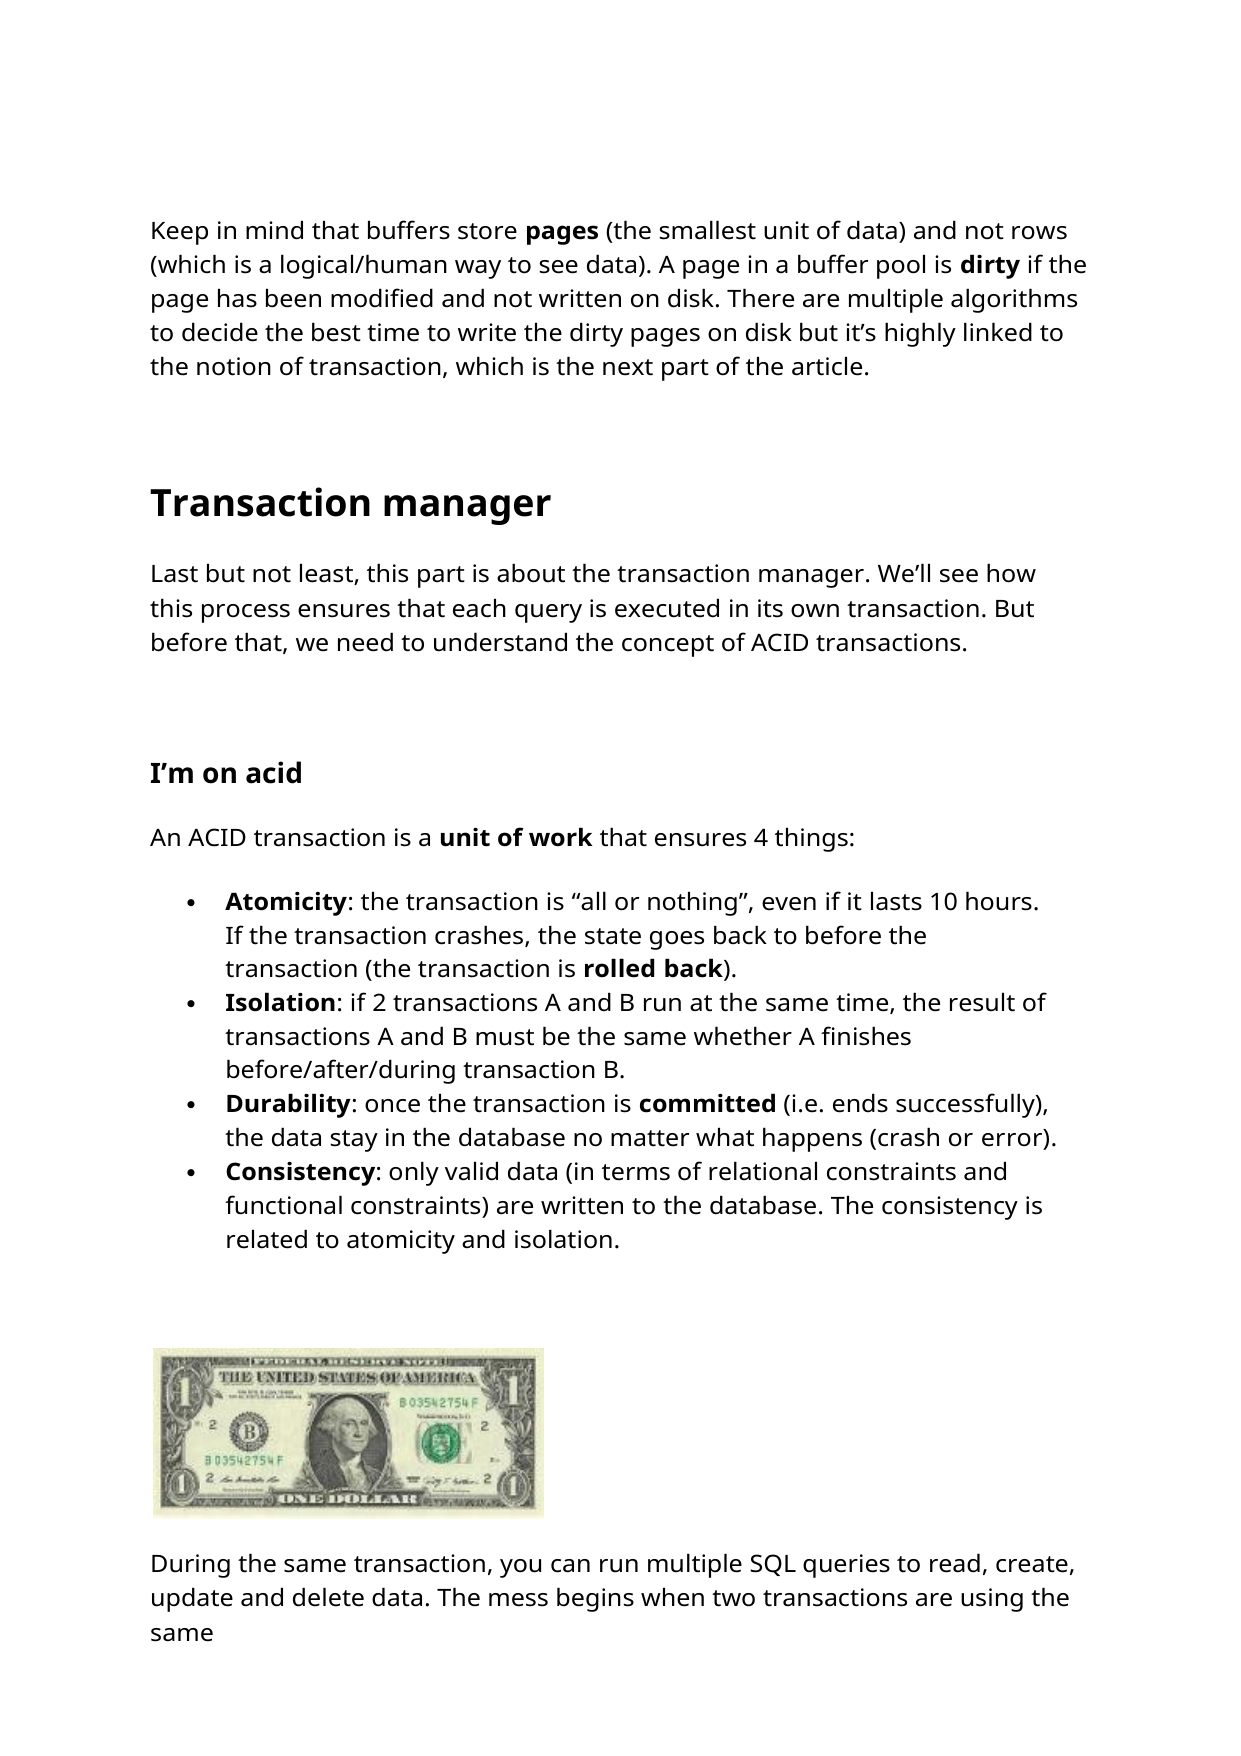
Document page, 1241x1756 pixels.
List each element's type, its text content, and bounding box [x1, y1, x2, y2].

subtitle I’m on acid [150, 753, 1161, 791]
text Keep in mind that buffers store pages (the smallest unit of data) and not rows (which is a logical/human way to see data). A page in a buffer pool is dirty if the page has been modified and not written on disk. There are multiple algorithms to decide the best time to write the dirty pages on disk but it’s highly linked to the notion of transaction, which is the next part of the article. [150, 213, 1094, 383]
text During the same transaction, you can run multiple SQL queries to read, create, update and delete data. The mess begins when two transactions are using the same [150, 1372, 1079, 1648]
text An ACID transaction is a unit of work that ensures 4 things: [150, 821, 1161, 853]
list Durability: once the transaction is committed (i.e. ends successfully), the data stay in the database no matter what happens (crash or error). [187, 1087, 1087, 1153]
text Last but not least, this part is about the transaction manager. We’ll see how this process ensures that each query is executed in its own transaction. But before that, we need to understand the concept of ACID transactions. [150, 557, 1067, 658]
list Isolation: if 2 transactions A and B run at the same time, the result of transactions A and B must be the same whether A finishes before/after/during transaction B. [187, 986, 1083, 1086]
subtitle Transaction manager [150, 476, 1161, 527]
list Consistency: only valid data (in terms of relational constraints and functional constraints) are written to the database. The consistency is related to atomicity and isolation. [187, 1154, 1087, 1255]
list Atomicity: the transaction is “all or nothing”, even if it lasts 10 hours. If the transaction crashes, the state goes back to before the transaction (the transaction is rolled back). [187, 885, 1047, 985]
picture [153, 1348, 544, 1519]
